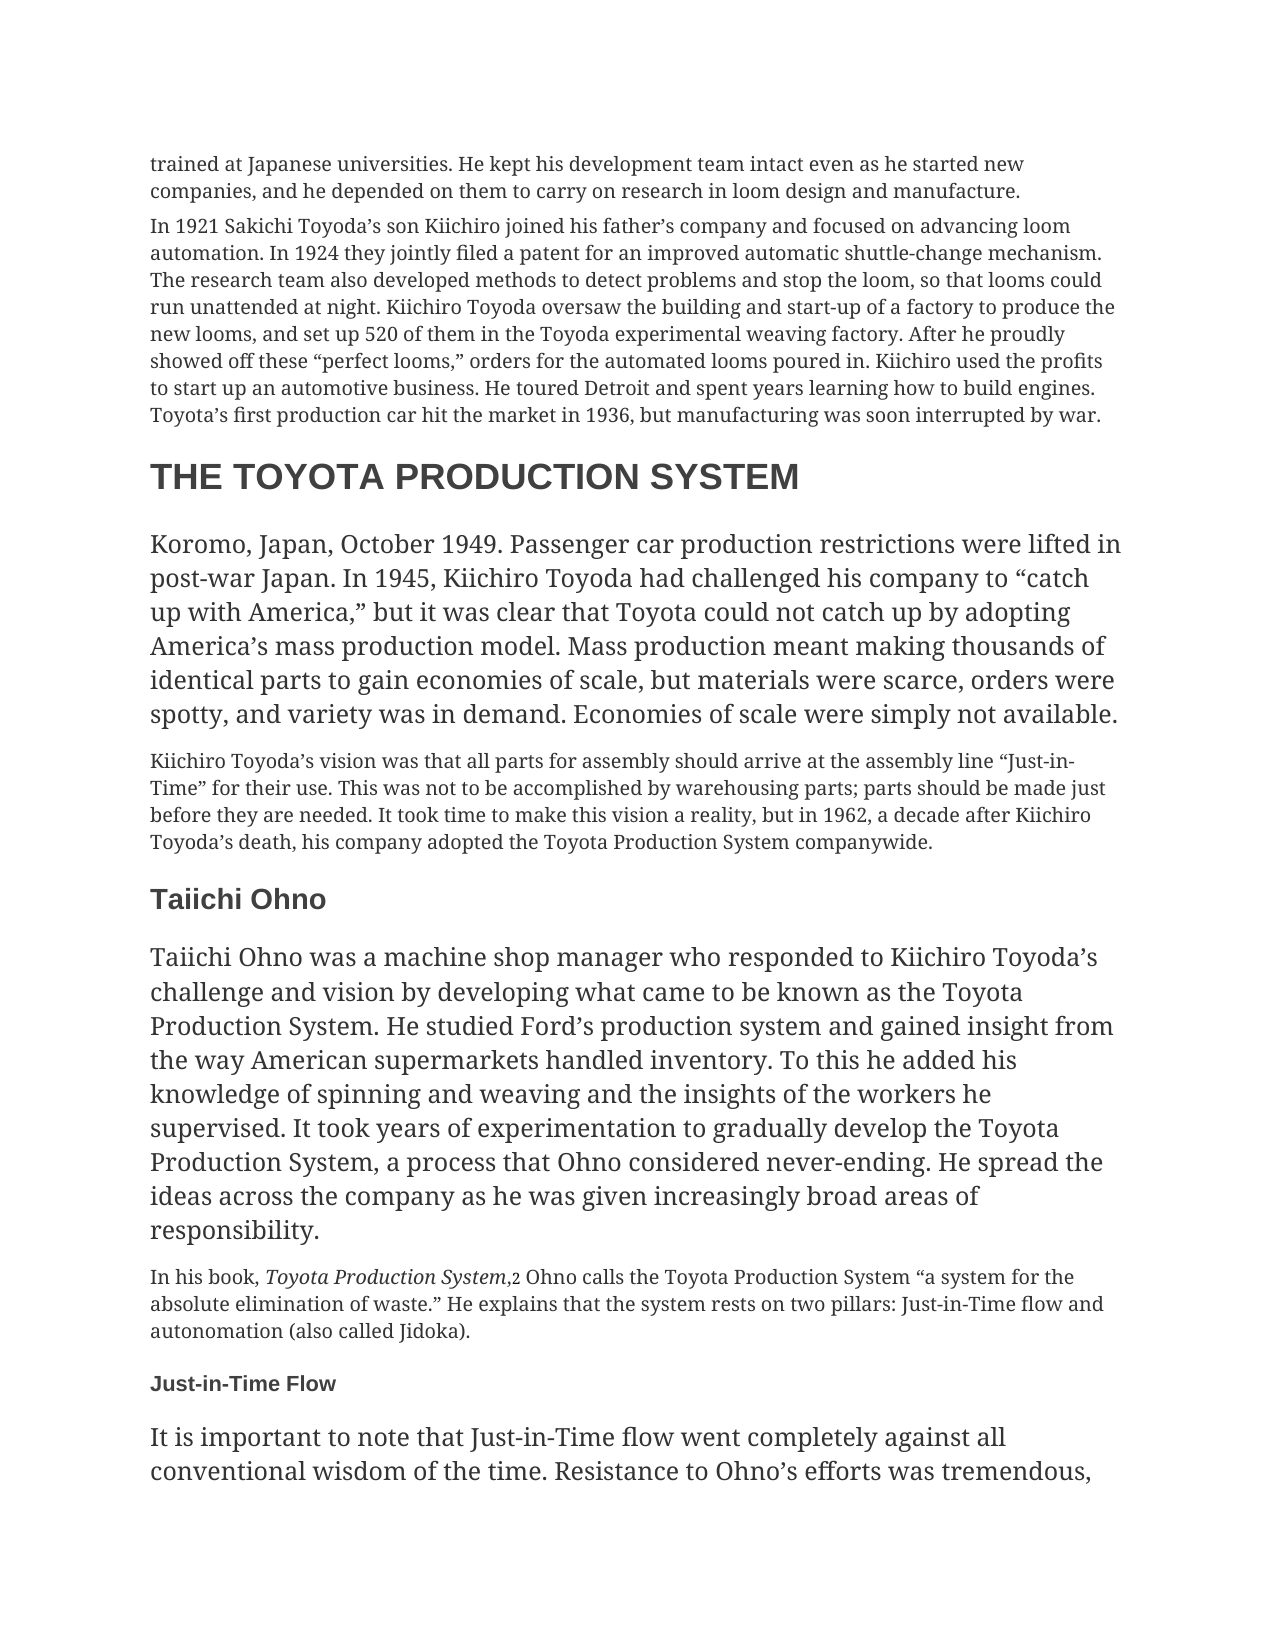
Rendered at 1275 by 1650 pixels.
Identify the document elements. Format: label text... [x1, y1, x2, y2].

subtitle THE TOYOTA PRODUCTION SYSTEM [150, 455, 1125, 497]
text Koromo, Japan, October 1949. Passenger car production restrictions were lifted in post-war Japan. In 1945, Kiichiro Toyoda had challenged his company to “catch up with America,” but it was clear that Toyota could not catch up by adopting America’s mass production model. Mass production meant making thousands of identical parts to gain economies of scale, but materials were scarce, orders were spotty, and variety was in demand. Economies of scale were simply not available. [150, 526, 1125, 731]
subtitle Just-in-Time Flow [150, 1371, 1125, 1397]
text In 1921 Sakichi Toyoda’s son Kiichiro joined his father’s company and focused on advancing loom automation. In 1924 they jointly filed a patent for an improved automatic shuttle-change mechanism. The research team also developed methods to detect problems and stop the loom, so that looms could run unattended at night. Kiichiro Toyoda oversaw the building and start-up of a factory to produce the new looms, and set up 520 of them in the Toyoda experimental weaving factory. After he proudly showed off these “perfect looms,” orders for the automated looms poured in. Kiichiro used the profits to start up an automotive business. He toured Detroit and spent years learning how to build engines. Toyota’s first production car hit the market in 1936, but manufacturing was soon interrupted by war. [150, 212, 1125, 428]
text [150, 150, 1125, 204]
text Kiichiro Toyoda’s vision was that all parts for assembly should arrive at the assembly line “Just-in-Time” for their use. This was not to be accomplished by warehousing parts; parts should be made just before they are needed. It took time to make this vision a reality, but in 1962, a decade after Kiichiro Toyoda’s death, his company adopted the Toyota Production System companywide. [150, 747, 1125, 855]
subtitle Taiichi Ohno [150, 882, 1125, 916]
text In his book, Toyota Production System,2 Ohno calls the Toyota Production System “a system for the absolute elimination of waste.” He explains that the system rests on two pillars: Just-in-Time flow and autonomation (also called Jidoka). [150, 1263, 1125, 1344]
text Taiichi Ohno was a machine shop manager who responded to Kiichiro Toyoda’s challenge and vision by developing what came to be known as the Toyota Production System. He studied Ford’s production system and gained insight from the way American supermarkets handled inventory. To this he added his knowledge of spinning and weaving and the insights of the workers he supervised. It took years of experimentation to gradually develop the Toyota Production System, a process that Ohno considered never-ending. He spread the ideas across the company as he was given increasingly broad areas of responsibility. [150, 940, 1125, 1247]
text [150, 1420, 1125, 1488]
